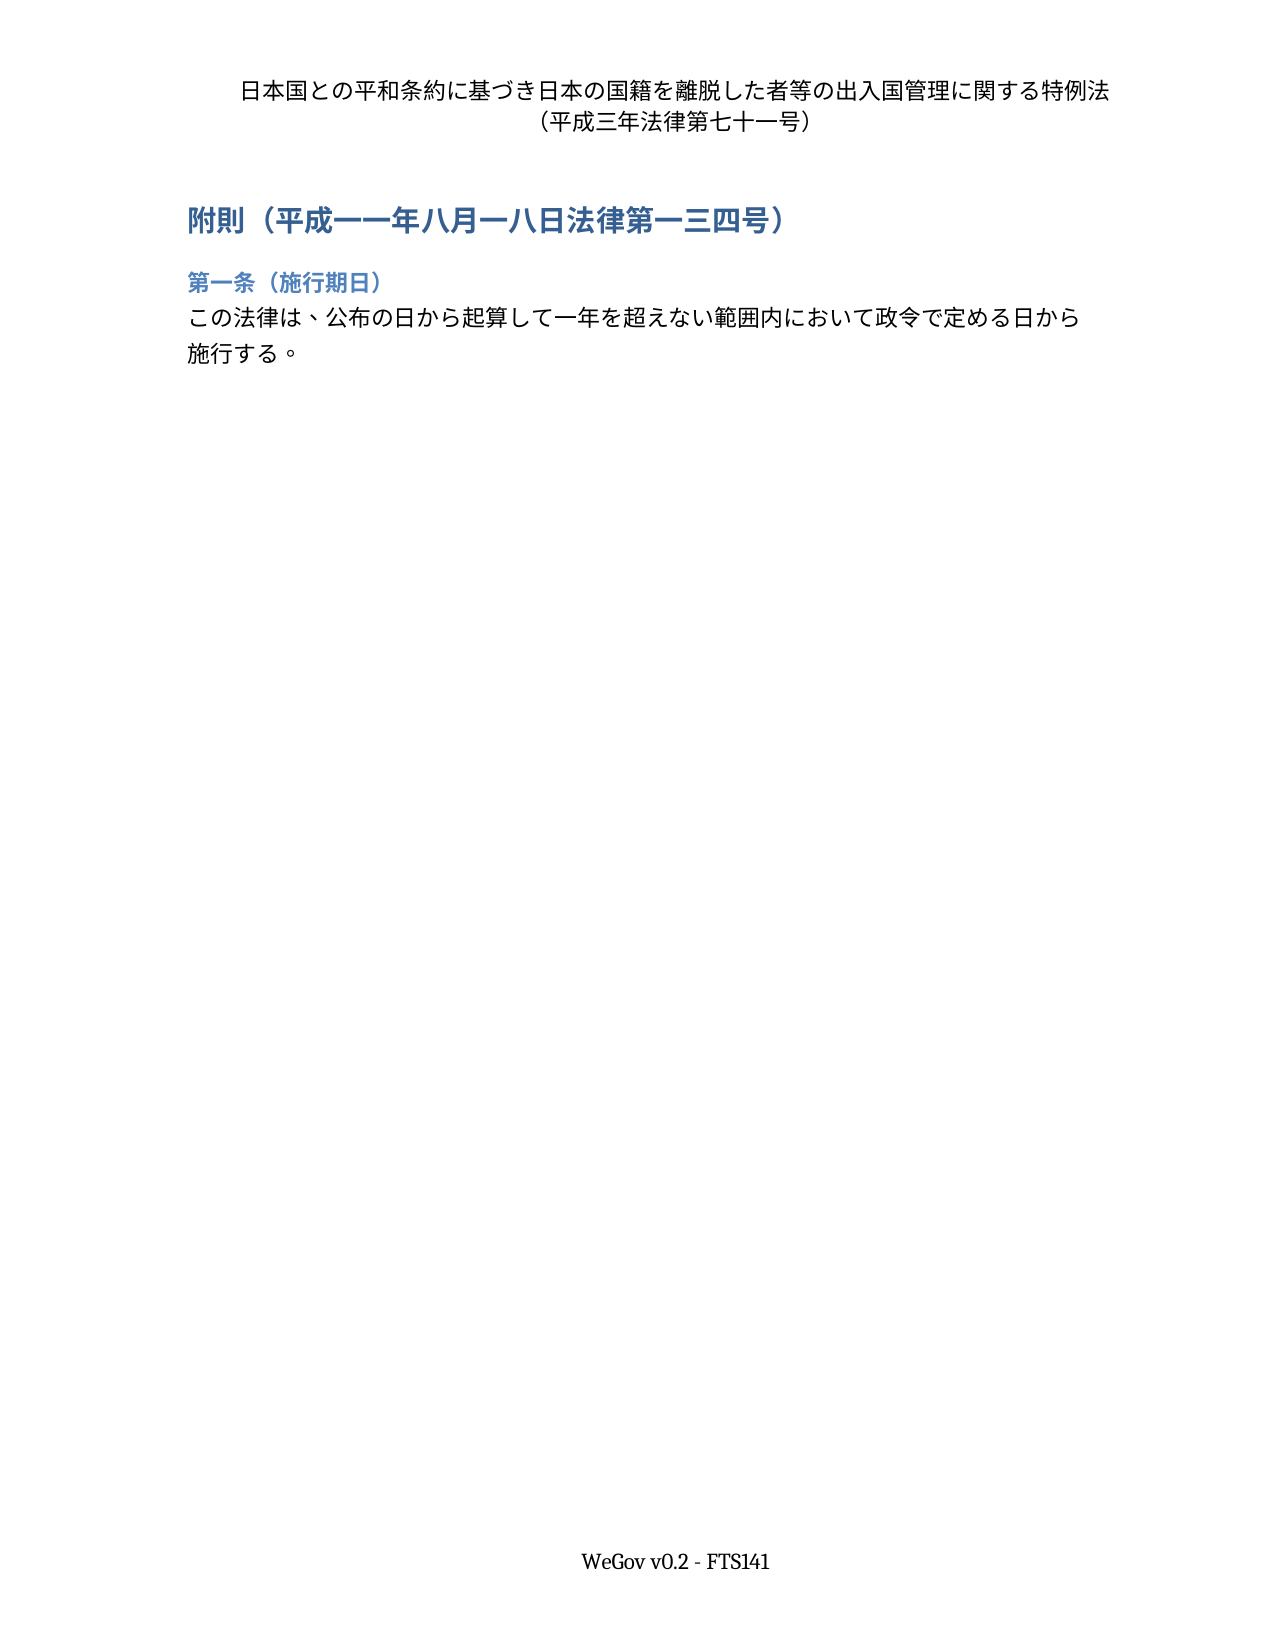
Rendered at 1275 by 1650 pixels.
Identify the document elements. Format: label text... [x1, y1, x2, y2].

text この法律は、公布の日から起算して一年を超えない範囲内において政令で定める日から施行する。 [187, 302, 1087, 369]
subtitle 附則（平成一一年八月一八日法律第一三四号） [187, 200, 1087, 240]
subtitle 第一条（施行期日） [187, 266, 1087, 298]
